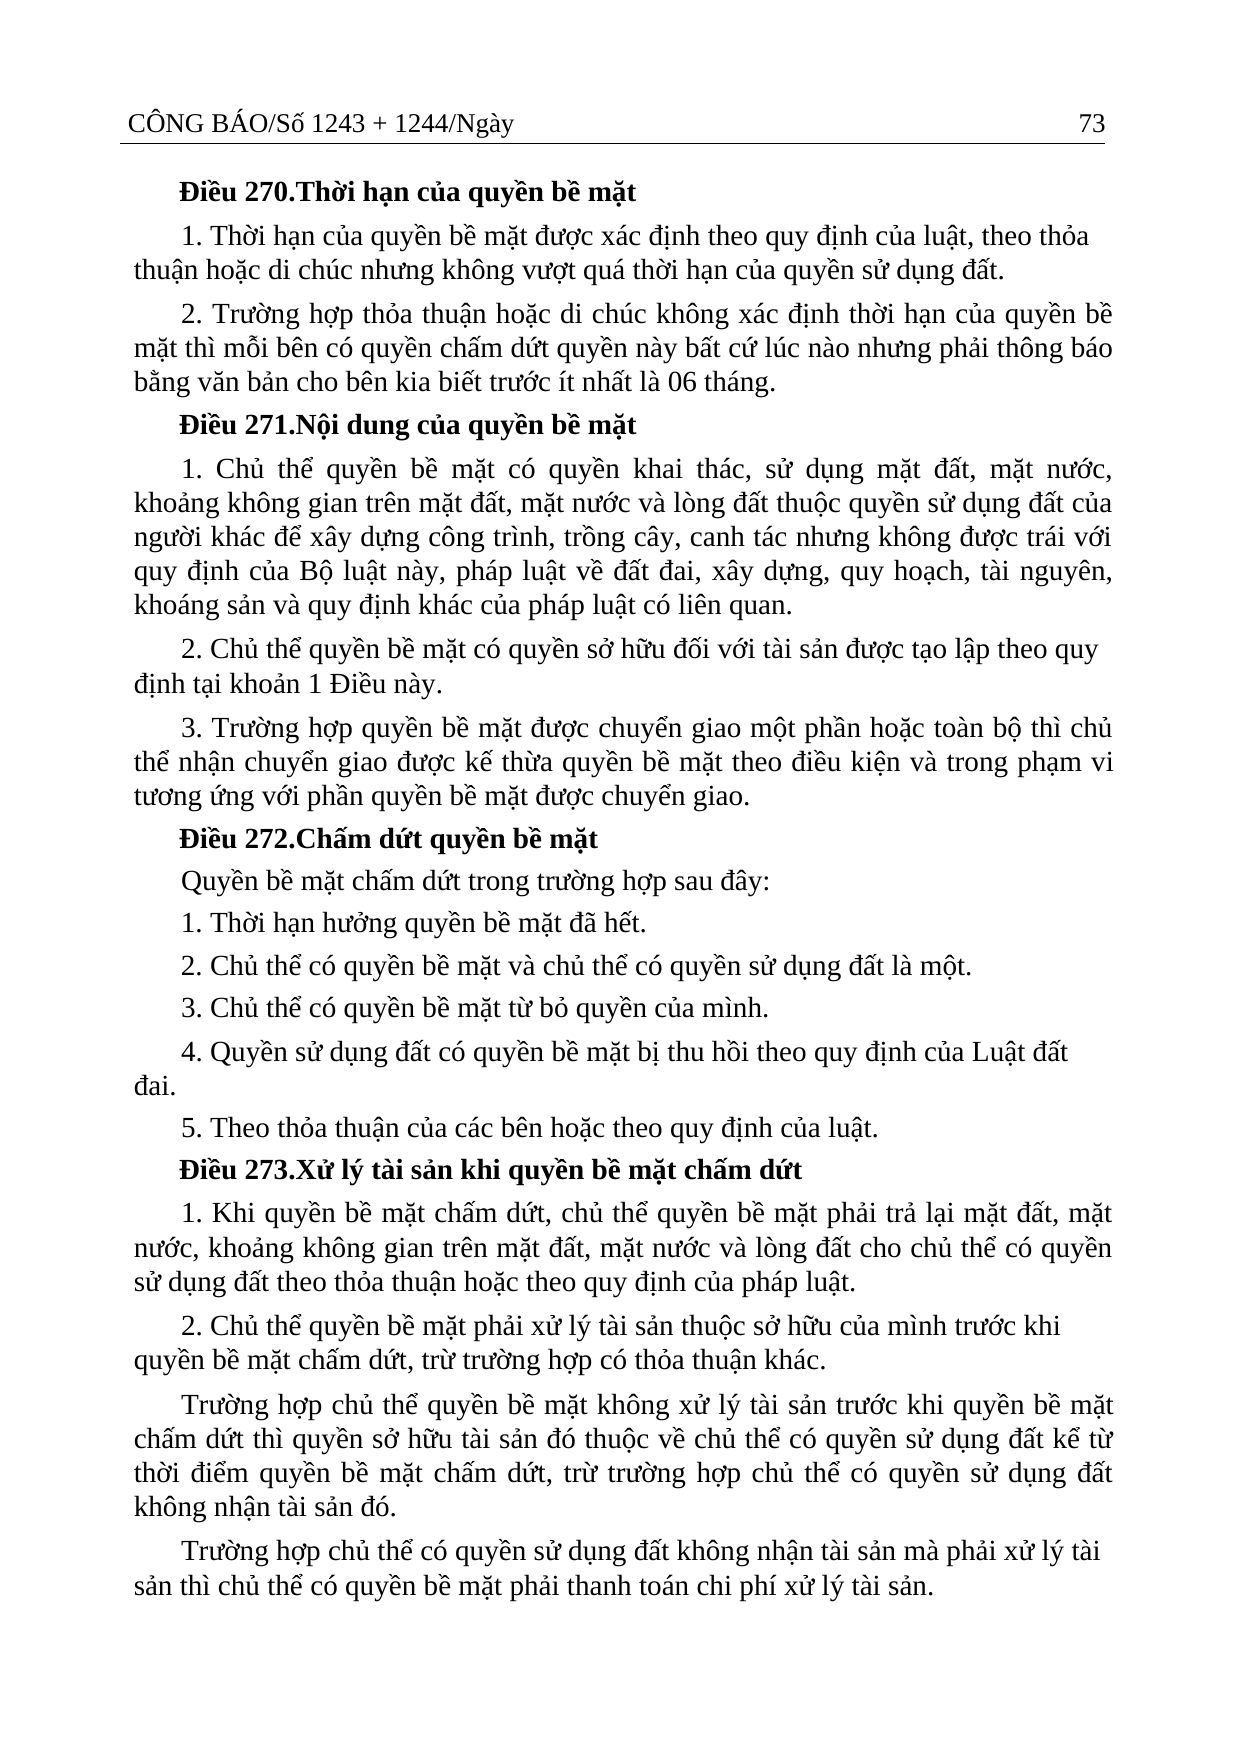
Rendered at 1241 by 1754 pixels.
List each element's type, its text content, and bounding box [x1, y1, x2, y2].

text 3. Chủ thể có quyền bề mặt từ bỏ quyền của mình. [181, 991, 1117, 1024]
text 1. Khi quyền bề mặt chấm dứt, chủ thể quyền bề mặt phải trả lại mặt đất, mặt nước, khoảng không gian trên mặt đất, mặt nước và lòng đất cho chủ thể có quyền sử dụng đất theo thỏa thuận hoặc theo quy định của pháp luật. [133, 1196, 1114, 1297]
text 3. Trường hợp quyền bề mặt được chuyển giao một phần hoặc toàn bộ thì chủ thể nhận chuyển giao được kế thừa quyền bề mặt theo điều kiện và trong phạm vi tương ứng với phần quyền bề mặt được chuyển giao. [133, 710, 1114, 812]
table_header 73 [613, 109, 1105, 143]
text Điều 271.Nội dung của quyền bề mặt [179, 408, 1117, 441]
table_header CÔNG BÁO/Số 1243 + 1244/Ngày 28-12-2015 [120, 109, 613, 143]
text 2. Chủ thể quyền bề mặt phải xử lý tài sản thuộc sở hữu của mình trước khi quyền bề mặt chấm dứt, trừ trường hợp có thỏa thuận khác. [133, 1308, 1117, 1376]
text 2. Chủ thể quyền bề mặt có quyền sở hữu đối với tài sản được tạo lập theo quy định tại khoản 1 Điều này. [133, 632, 1117, 699]
text 1. Chủ thể quyền bề mặt có quyền khai thác, sử dụng mặt đất, mặt nước, khoảng không gian trên mặt đất, mặt nước và lòng đất thuộc quyền sử dụng đất của người khác để xây dựng công trình, trồng cây, canh tác nhưng không được trái với quy định của Bộ luật này, pháp luật về đất đai, xây dựng, quy hoạch, tài nguyên, khoáng sản và quy định khác của pháp luật có liên quan. [133, 451, 1114, 621]
text 4. Quyền sử dụng đất có quyền bề mặt bị thu hồi theo quy định của Luật đất đai. [133, 1034, 1117, 1101]
text 1. Thời hạn của quyền bề mặt được xác định theo quy định của luật, theo thỏa thuận hoặc di chúc nhưng không vượt quá thời hạn của quyền sử dụng đất. [133, 218, 1117, 285]
text 2. Chủ thể có quyền bề mặt và chủ thể có quyền sử dụng đất là một. [181, 949, 1117, 982]
text Điều 272.Chấm dứt quyền bề mặt [179, 823, 1117, 854]
text Quyền bề mặt chấm dứt trong trường hợp sau đây: [181, 864, 1117, 897]
text 2. Trường hợp thỏa thuận hoặc di chúc không xác định thời hạn của quyền bề mặt thì mỗi bên có quyền chấm dứt quyền này bất cứ lúc nào nhưng phải thông báo bằng văn bản cho bên kia biết trước ít nhất là 06 tháng. [133, 296, 1114, 398]
text Trường hợp chủ thể quyền bề mặt không xử lý tài sản trước khi quyền bề mặt chấm dứt thì quyền sở hữu tài sản đó thuộc về chủ thể có quyền sử dụng đất kể từ thời điểm quyền bề mặt chấm dứt, trừ trường hợp chủ thể có quyền sử dụng đất không nhận tài sản đó. [133, 1387, 1114, 1523]
text Trường hợp chủ thể có quyền sử dụng đất không nhận tài sản mà phải xử lý tài sản thì chủ thể có quyền bề mặt phải thanh toán chi phí xử lý tài sản. [133, 1533, 1117, 1601]
text 1. Thời hạn hưởng quyền bề mặt đã hết. [181, 907, 1117, 939]
text Điều 270.Thời hạn của quyền bề mặt [179, 175, 1117, 208]
text Điều 273.Xử lý tài sản khi quyền bề mặt chấm dứt [179, 1154, 1117, 1186]
text 5. Theo thỏa thuận của các bên hoặc theo quy định của luật. [181, 1112, 1117, 1144]
